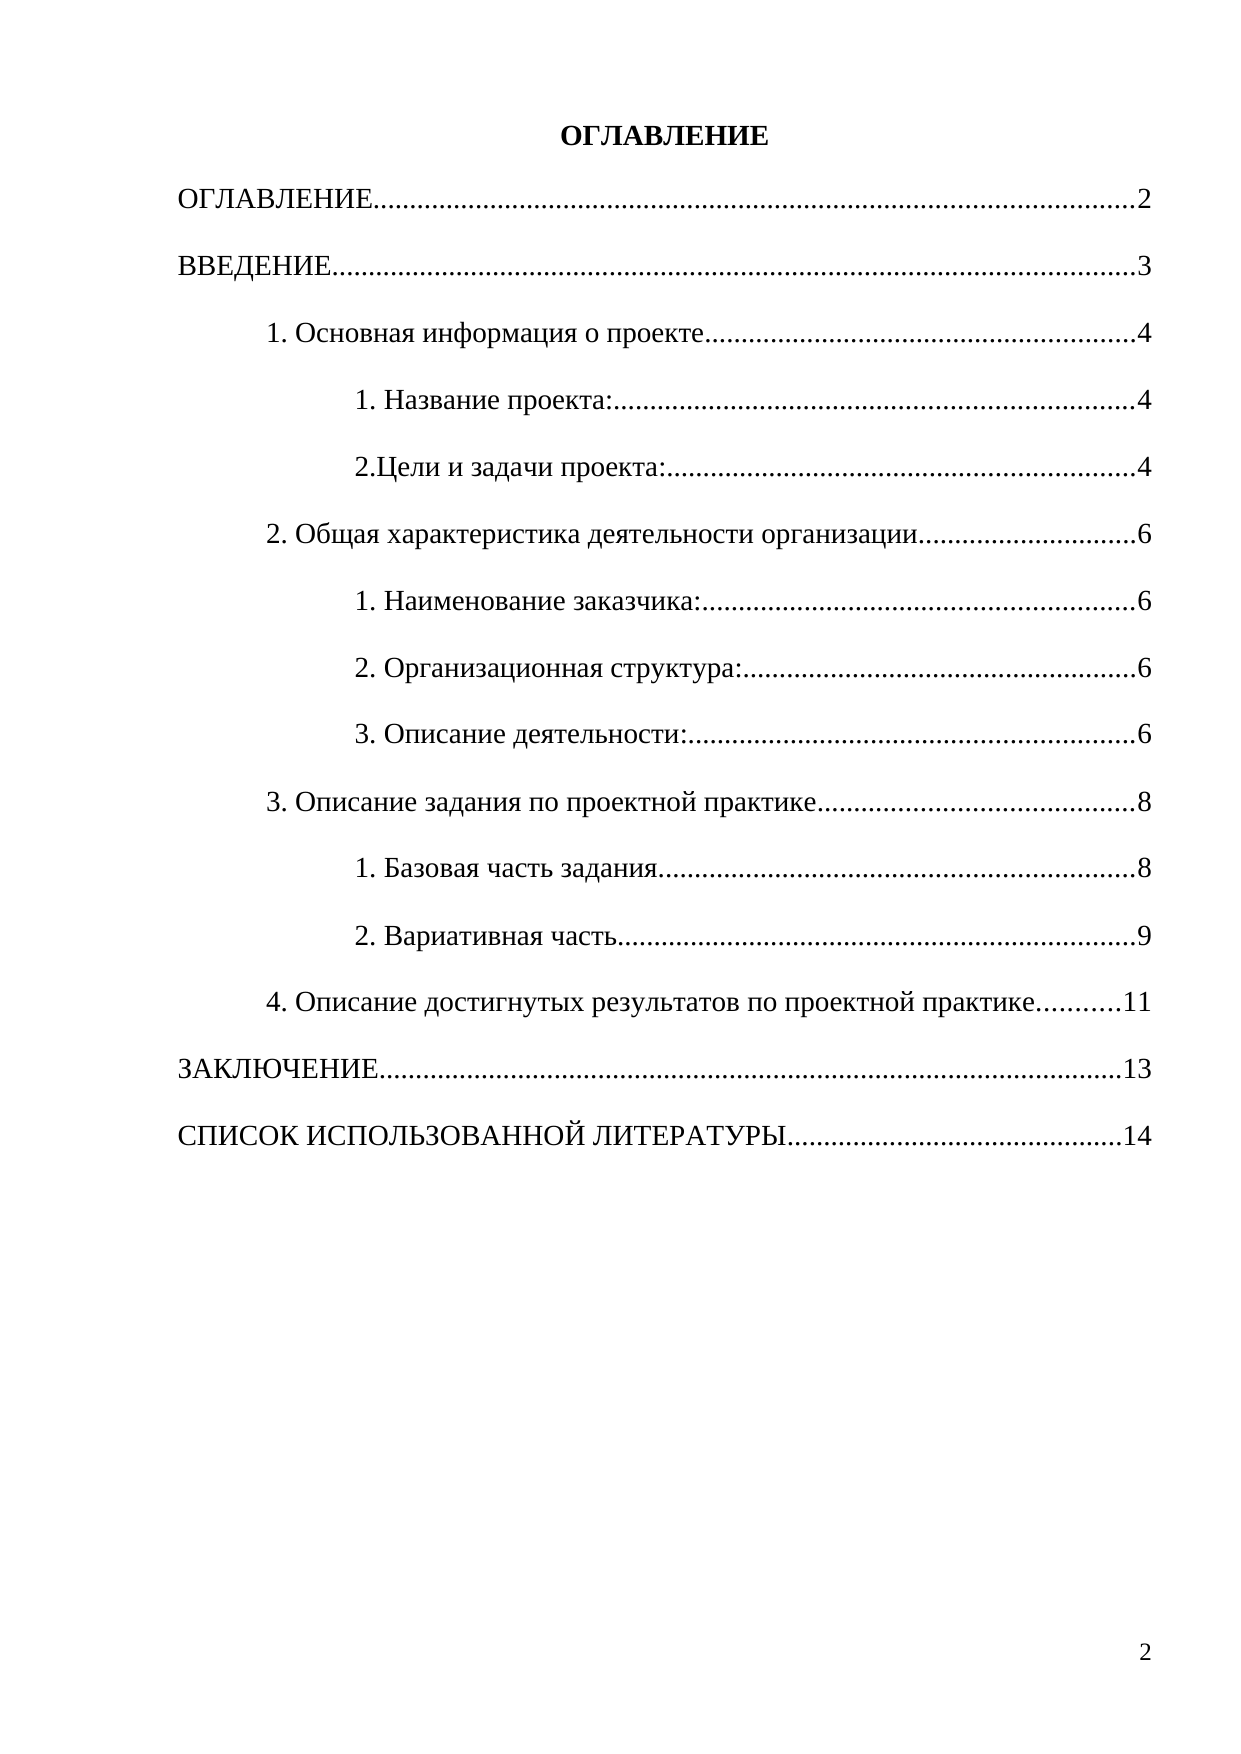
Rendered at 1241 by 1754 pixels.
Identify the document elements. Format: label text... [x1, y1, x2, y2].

text 1. Наименование заказчика: 6 [266, 583, 1152, 616]
text 2. Организационная структура: 6 [266, 650, 1152, 683]
text Введение 3 [177, 248, 1152, 281]
text 3. Описание деятельности: 6 [266, 717, 1152, 750]
text Заключение 13 [177, 1052, 1152, 1085]
text 2. Общая характеристика деятельности организации 6 [177, 516, 1152, 549]
text 1. Базовая часть задания 8 [266, 851, 1152, 884]
text Оглавление [177, 118, 1152, 152]
text Оглавление 2 [177, 181, 1152, 214]
text 1. Основная информация о проекте 4 [177, 315, 1152, 348]
text 2.Цели и задачи проекта: 4 [266, 449, 1152, 482]
text 2. Вариативная часть 9 [266, 918, 1152, 951]
text 3. Описание задания по проектной практике 8 [177, 784, 1152, 817]
text Список использованной литературы 14 [177, 1118, 1152, 1152]
text 1. Название проекта: 4 [266, 382, 1152, 415]
text 4. Описание достигнутых результатов по проектной практике 11 [177, 984, 1152, 1018]
